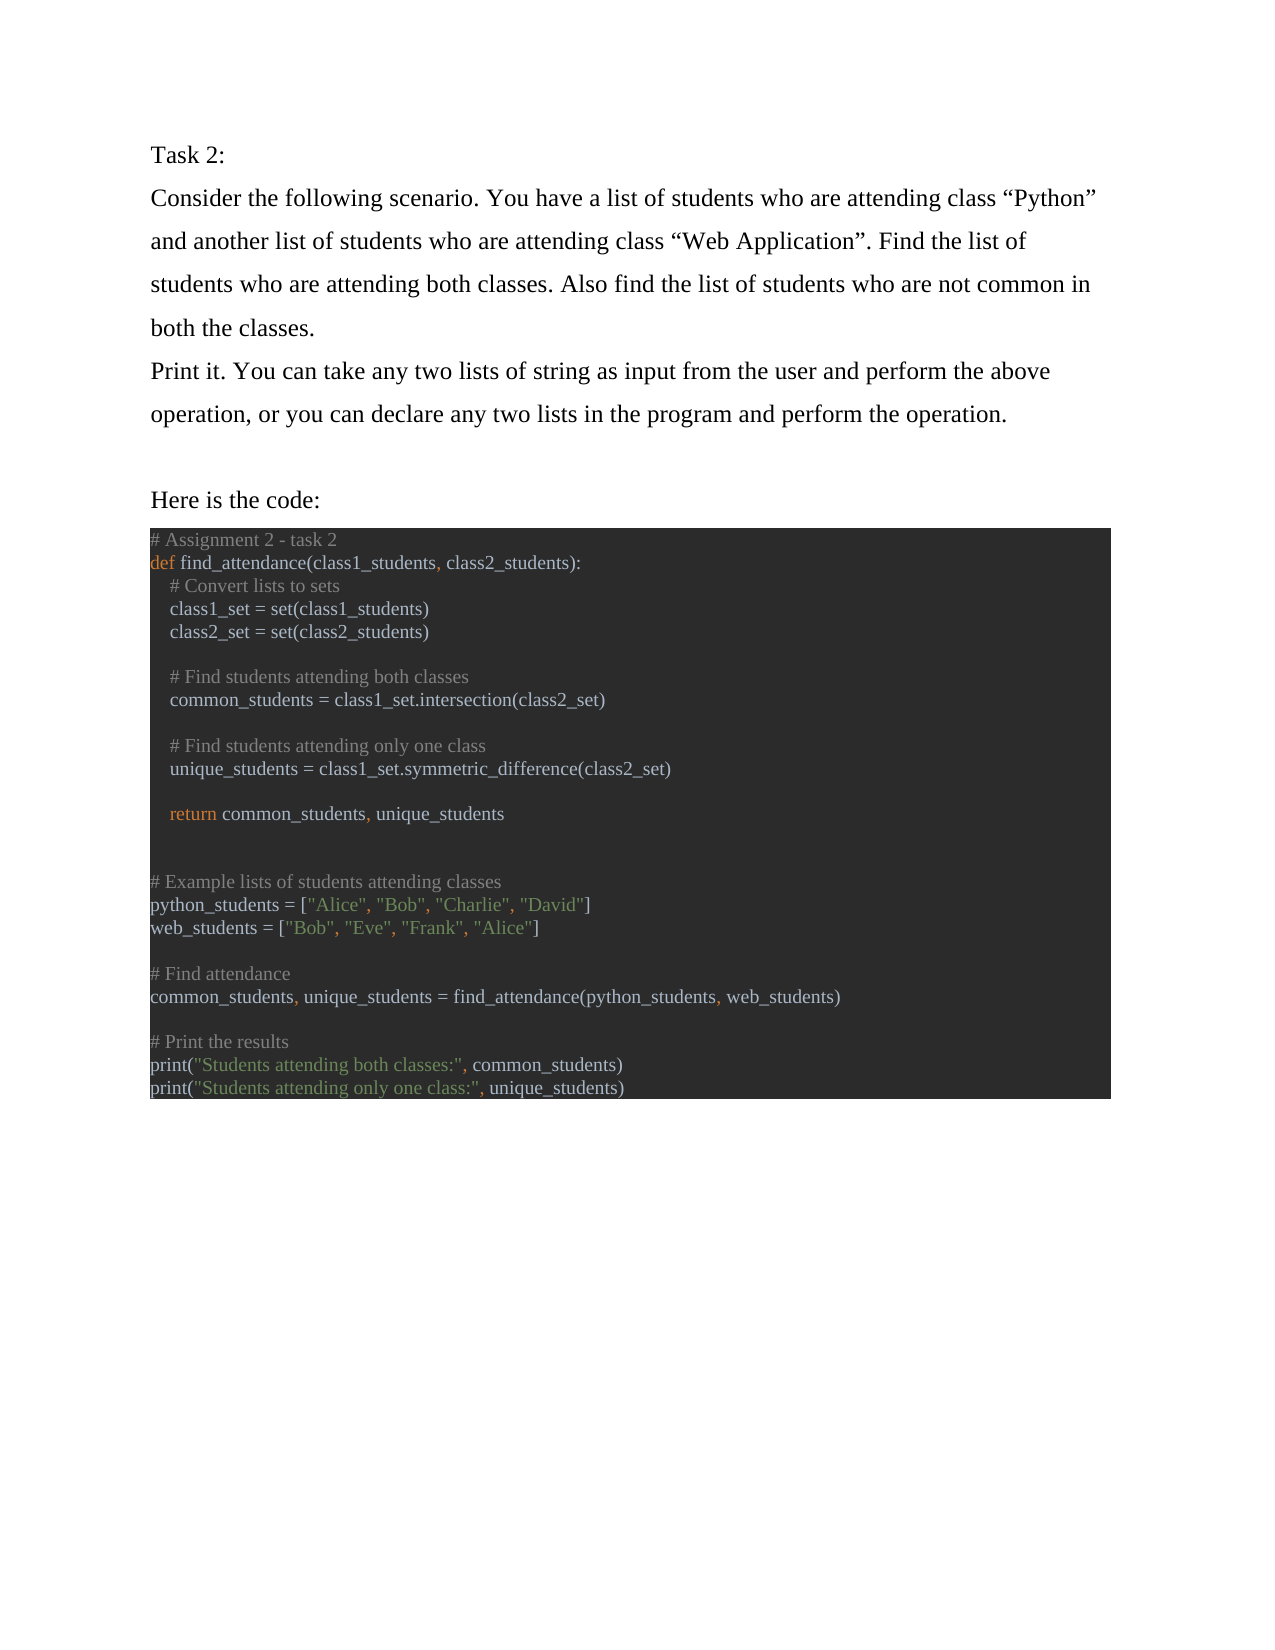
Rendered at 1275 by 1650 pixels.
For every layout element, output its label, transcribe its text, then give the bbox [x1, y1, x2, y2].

text Print it. You can take any two lists of string as input from the user and perform the above operation, or you can declare any two lists in the program and perform the operation. [150, 356, 1111, 428]
text # Assignment 2 - task 2 def find_attendance(class1_students, class2_students): # Convert lists to sets class1_set = set(class1_students) class2_set = set(class2_students) # Find students attending both classes common_students = class1_set.intersection(class2_set) # Find students attending only one class unique_students = class1_set.symmetric_difference(class2_set) return common_students, unique_students # Example lists of students attending classes python_students = ["Alice", "Bob", "Charlie", "David"] web_students = ["Bob", "Eve", "Frank", "Alice"] # Find attendance common_students, unique_students = find_attendance(python_students, web_students) # Print the results print("Students attending both classes:", common_students) print("Students attending only one class:", unique_students) [150, 528, 1111, 1099]
text Here is the code: [150, 485, 1111, 514]
text Task 2: [150, 140, 1111, 169]
text Consider the following scenario. You have a list of students who are attending class “Python” and another list of students who are attending class “Web Application”. Find the list of students who are attending both classes. Also find the list of students who are not common in both the classes. [150, 183, 1111, 341]
